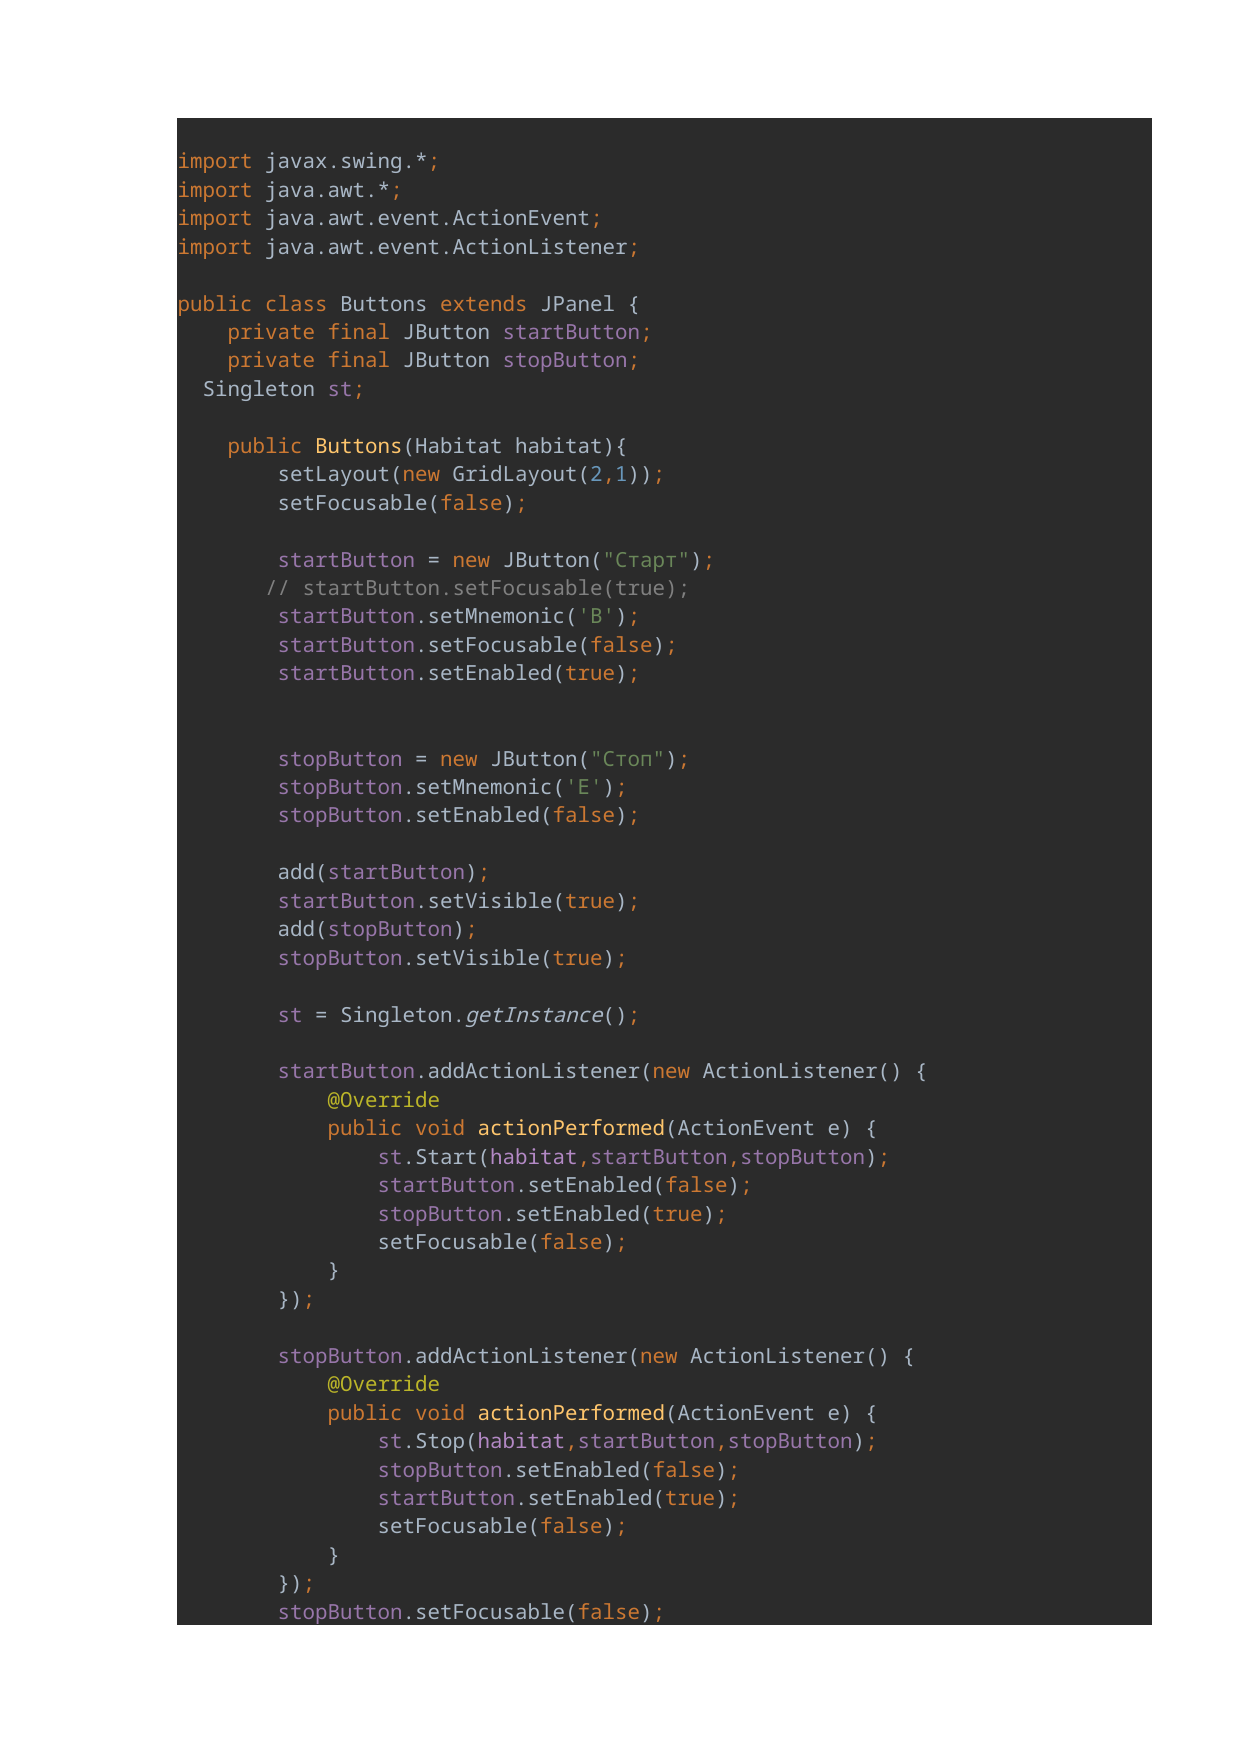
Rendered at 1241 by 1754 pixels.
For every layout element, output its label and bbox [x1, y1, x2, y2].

text [177, 118, 1152, 1625]
